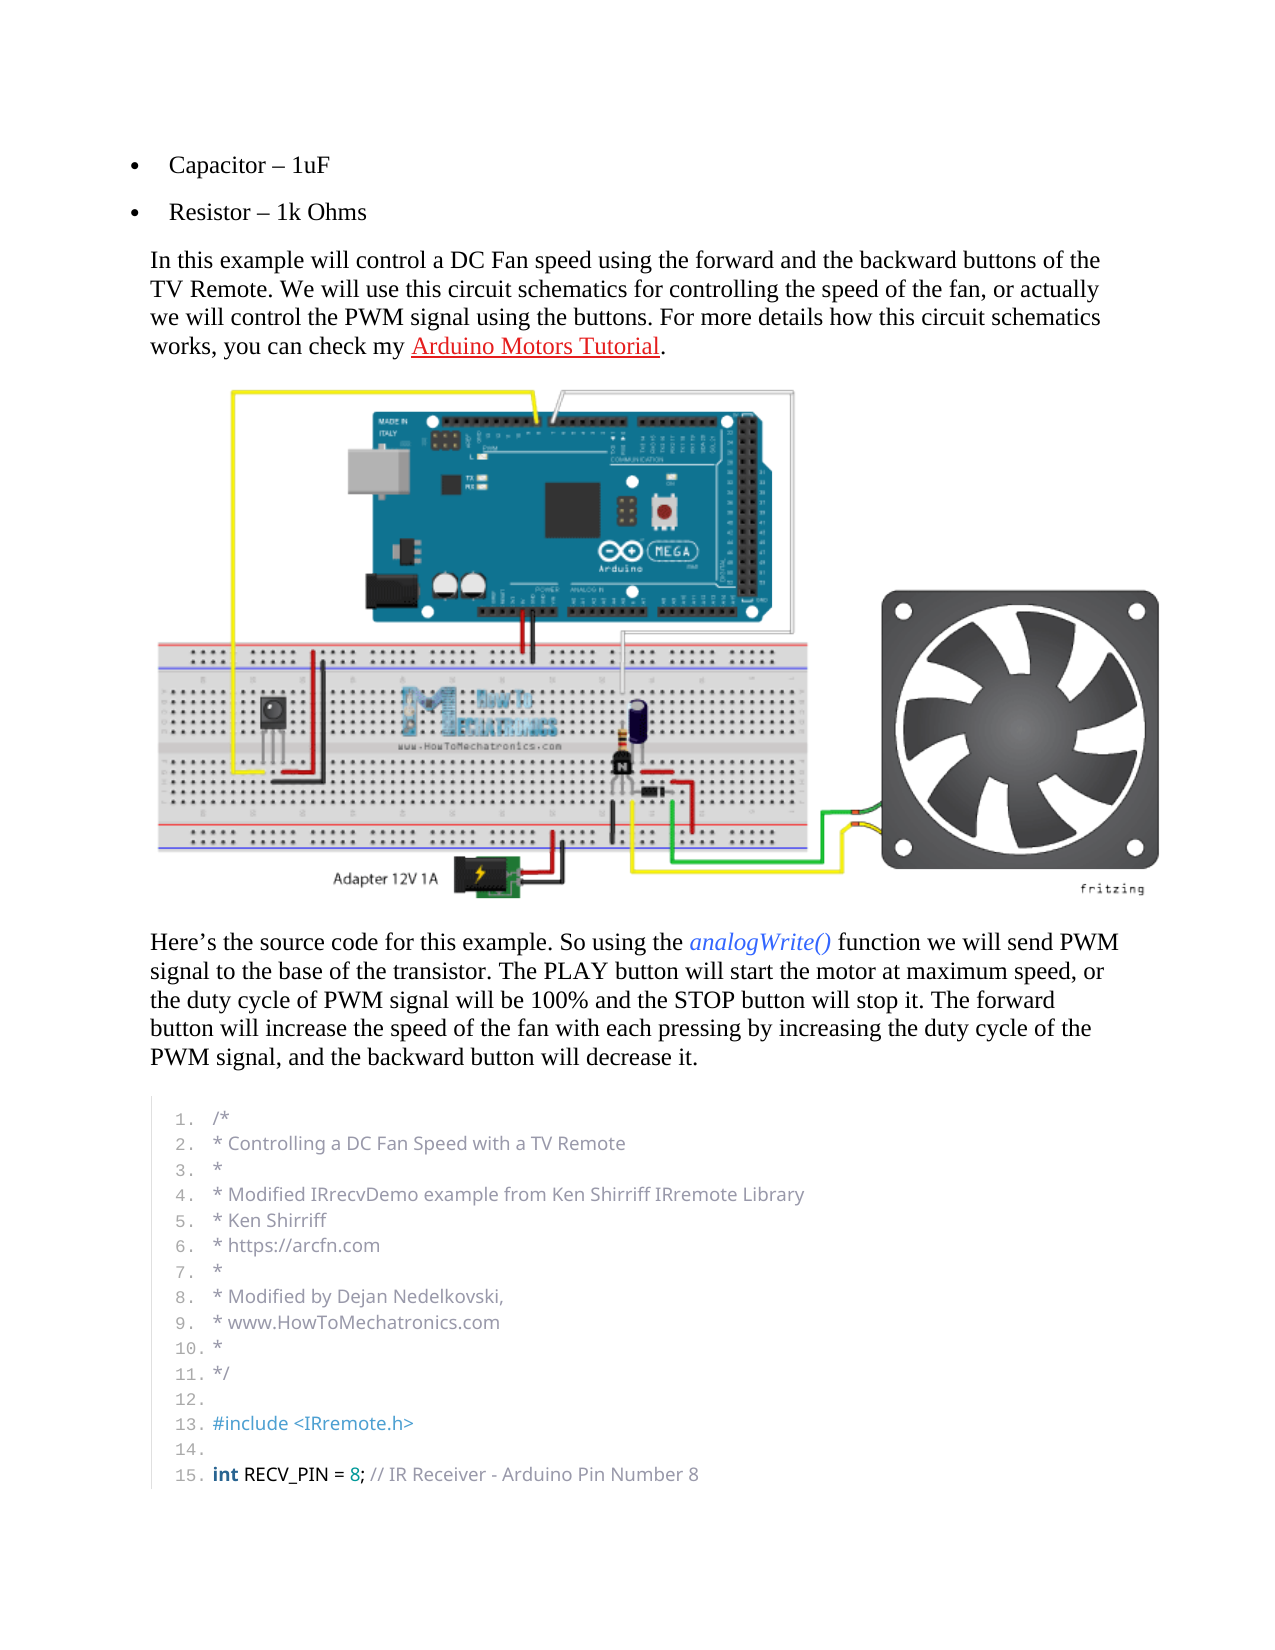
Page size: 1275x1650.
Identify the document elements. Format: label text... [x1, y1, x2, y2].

list * Modified IRrecvDemo example from Ken Shirriff IRremote Library [152, 1179, 1133, 1204]
list * [152, 1255, 1133, 1281]
list * Controlling a DC Fan Speed with a TV Remote [152, 1128, 1133, 1153]
text In this example will control a DC Fan speed using the forward and the backward buttons of the TV Remote. We will use this circuit schematics for controlling the speed of the fan, or actually we will control the PWM signal using the buttons. For more details how this circuit schematics works, you can check my Arduino Motors Tutorial. [150, 245, 1125, 360]
list Resistor – 1k Ohms [131, 197, 1106, 226]
list * https://arcfn.com [152, 1230, 1133, 1255]
list int RECV_PIN = 8; // IR Receiver - Arduino Pin Number 8 [152, 1458, 1133, 1489]
list Capacitor – 1uF [150, 150, 1125, 179]
list * [152, 1153, 1133, 1179]
list */ [152, 1357, 1133, 1383]
list /* [152, 1097, 1133, 1128]
list * www.HowToMechatronics.com [152, 1306, 1133, 1332]
picture [150, 385, 1168, 903]
text Here’s the source code for this example. So using the analogWrite() function we will send PWM signal to the base of the transistor. The PLAY button will start the motor at maximum speed, or the duty cycle of PWM signal will be 100% and the STOP button will stop it. The forward button will increase the speed of the fan with each pressing by increasing the duty cycle of the PWM signal, and the backward button will decrease it. [150, 927, 1125, 1071]
list * Modified by Dejan Nedelkovski, [152, 1281, 1133, 1306]
list #include <IRremote.h> [152, 1408, 1133, 1433]
list * Ken Shirriff [152, 1204, 1133, 1230]
list * [152, 1332, 1133, 1357]
